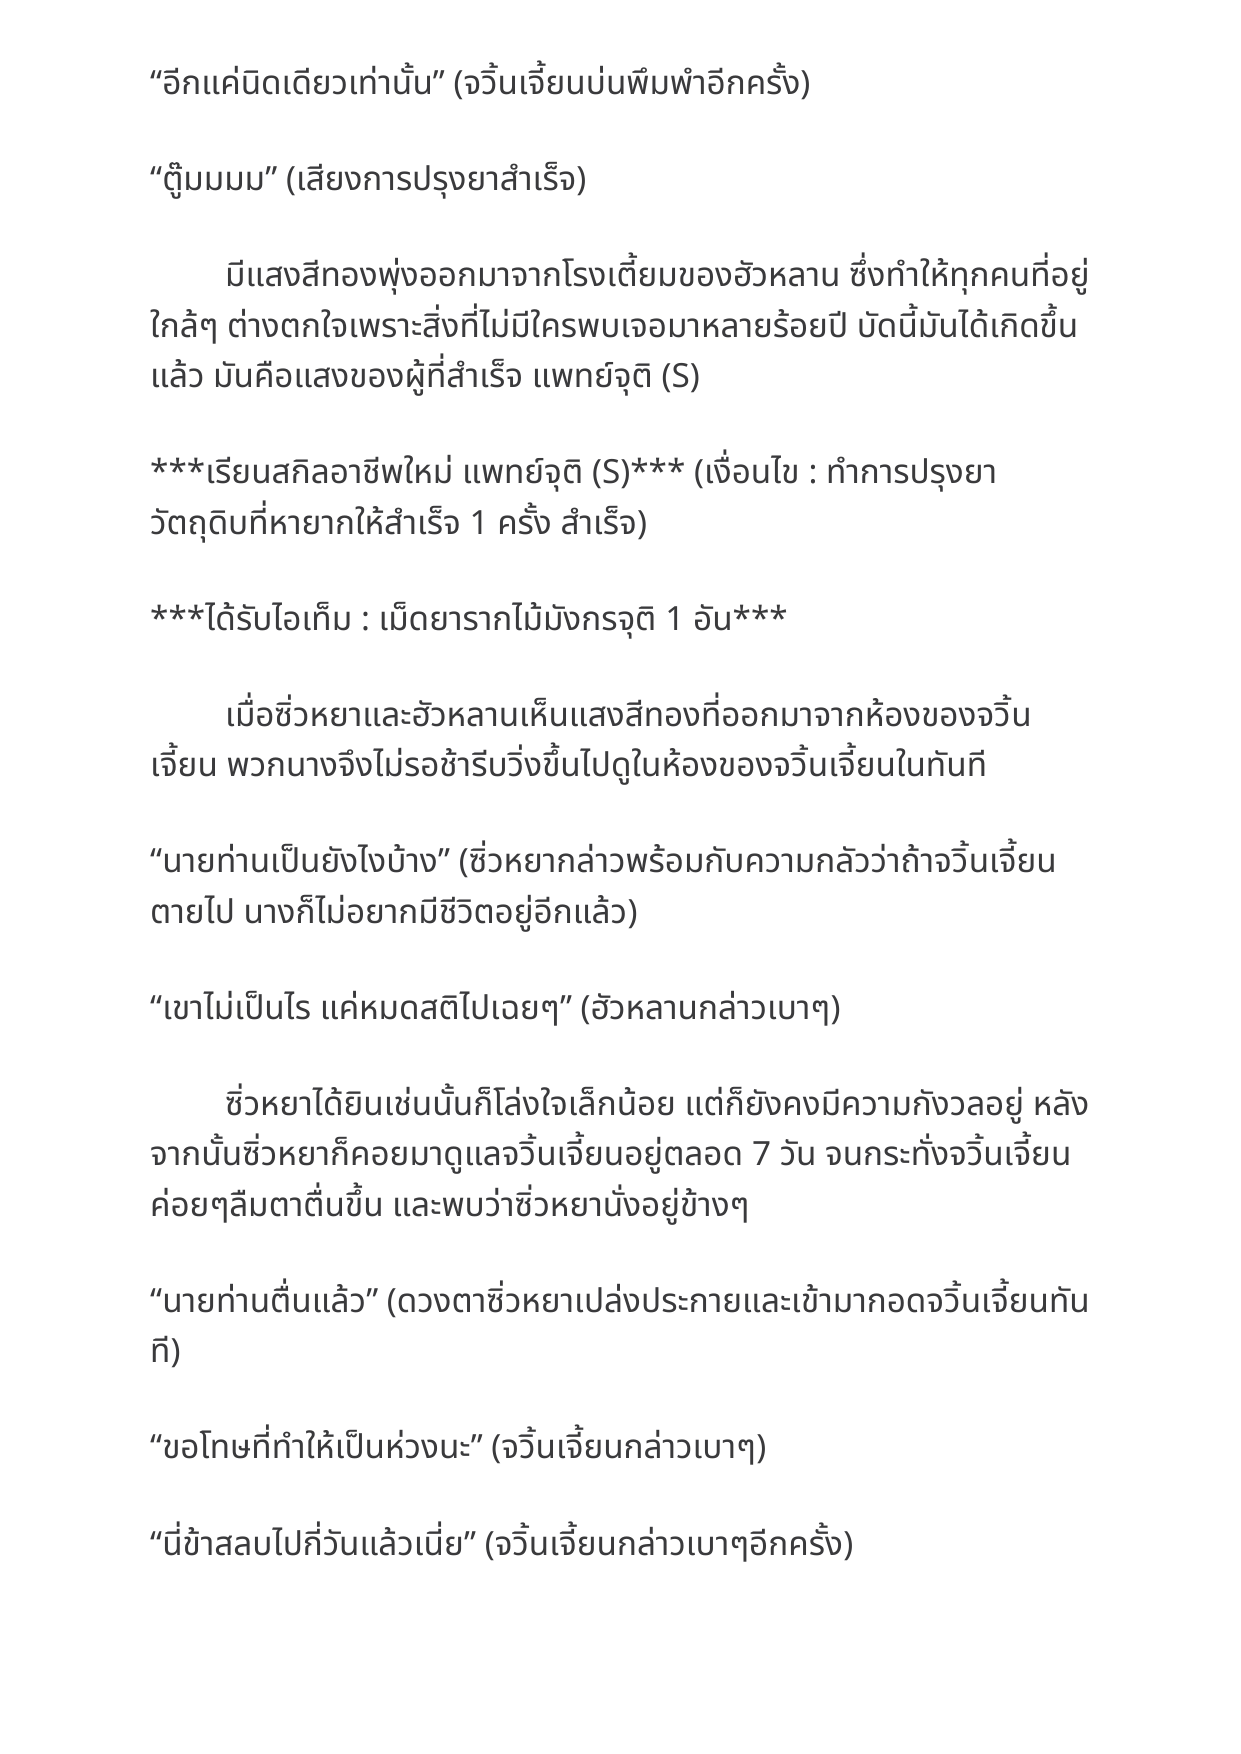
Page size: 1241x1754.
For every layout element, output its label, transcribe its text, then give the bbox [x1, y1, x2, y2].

text “อีกแค่นิดเดียวเท่านั้น” (จวิ้นเจี้ยนบ่นพึมพำอีกครั้ง) [150, 59, 1090, 110]
text เมื่อซิ่วหยาและฮัวหลานเห็นแสงสีทองที่ออกมาจากห้องของจวิ้นเจี้ยน พวกนางจึงไม่รอช้ารีบวิ่งขึ้นไปดูในห้องของจวิ้นเจี้ยนในทันที [150, 691, 1090, 792]
text “นายท่านตื่นแล้ว” (ดวงตาซิ่วหยาเปล่งประกายและเข้ามากอดจวิ้นเจี้ยนทันที) [150, 1277, 1090, 1378]
text “เขาไม่เป็นไร แค่หมดสติไปเฉยๆ” (ฮัวหลานกล่าวเบาๆ) [150, 984, 1090, 1034]
text “ตู๊มมมม” (เสียงการปรุงยาสำเร็จ) [150, 155, 1090, 206]
text “ขอโทษที่ทำให้เป็นห่วงนะ” (จวิ้นเจี้ยนกล่าวเบาๆ) [150, 1423, 1090, 1474]
text ***เรียนสกิลอาชีพใหม่ แพทย์จุติ (S)*** (เงื่อนไข : ทำการปรุงยาวัตถุดิบที่หายากให้สำเร็จ 1 ครั้ง สำเร็จ) [150, 448, 1090, 549]
text มีแสงสีทองพุ่งออกมาจากโรงเตี้ยมของฮัวหลาน ซึ่งทำให้ทุกคนที่อยู่ใกล้ๆ ต่างตกใจเพราะสิ่งที่ไม่มีใครพบเจอมาหลายร้อยปี บัดนี้มันได้เกิดขึ้นแล้ว มันคือแสงของผู้ที่สำเร็จ แพทย์จุติ (S) [150, 251, 1090, 403]
text “นี่ข้าสลบไปกี่วันแล้วเนี่ย” (จวิ้นเจี้ยนกล่าวเบาๆอีกครั้ง) [150, 1519, 1090, 1570]
text “นายท่านเป็นยังไงบ้าง” (ซิ่วหยากล่าวพร้อมกับความกลัวว่าถ้าจวิ้นเจี้ยนตายไป นางก็ไม่อยากมีชีวิตอยู่อีกแล้ว) [150, 837, 1090, 938]
text ซิ่วหยาได้ยินเช่นนั้นก็โล่งใจเล็กน้อย แต่ก็ยังคงมีความกังวลอยู่ หลังจากนั้นซิ่วหยาก็คอยมาดูแลจวิ้นเจี้ยนอยู่ตลอด 7 วัน จนกระทั่งจวิ้นเจี้ยนค่อยๆลืมตาตื่นขึ้น และพบว่าซิ่วหยานั่งอยู่ข้างๆ [150, 1080, 1090, 1231]
text ***ได้รับไอเท็ม : เม็ดยารากไม้มังกรจุติ 1 อัน*** [150, 595, 1090, 645]
